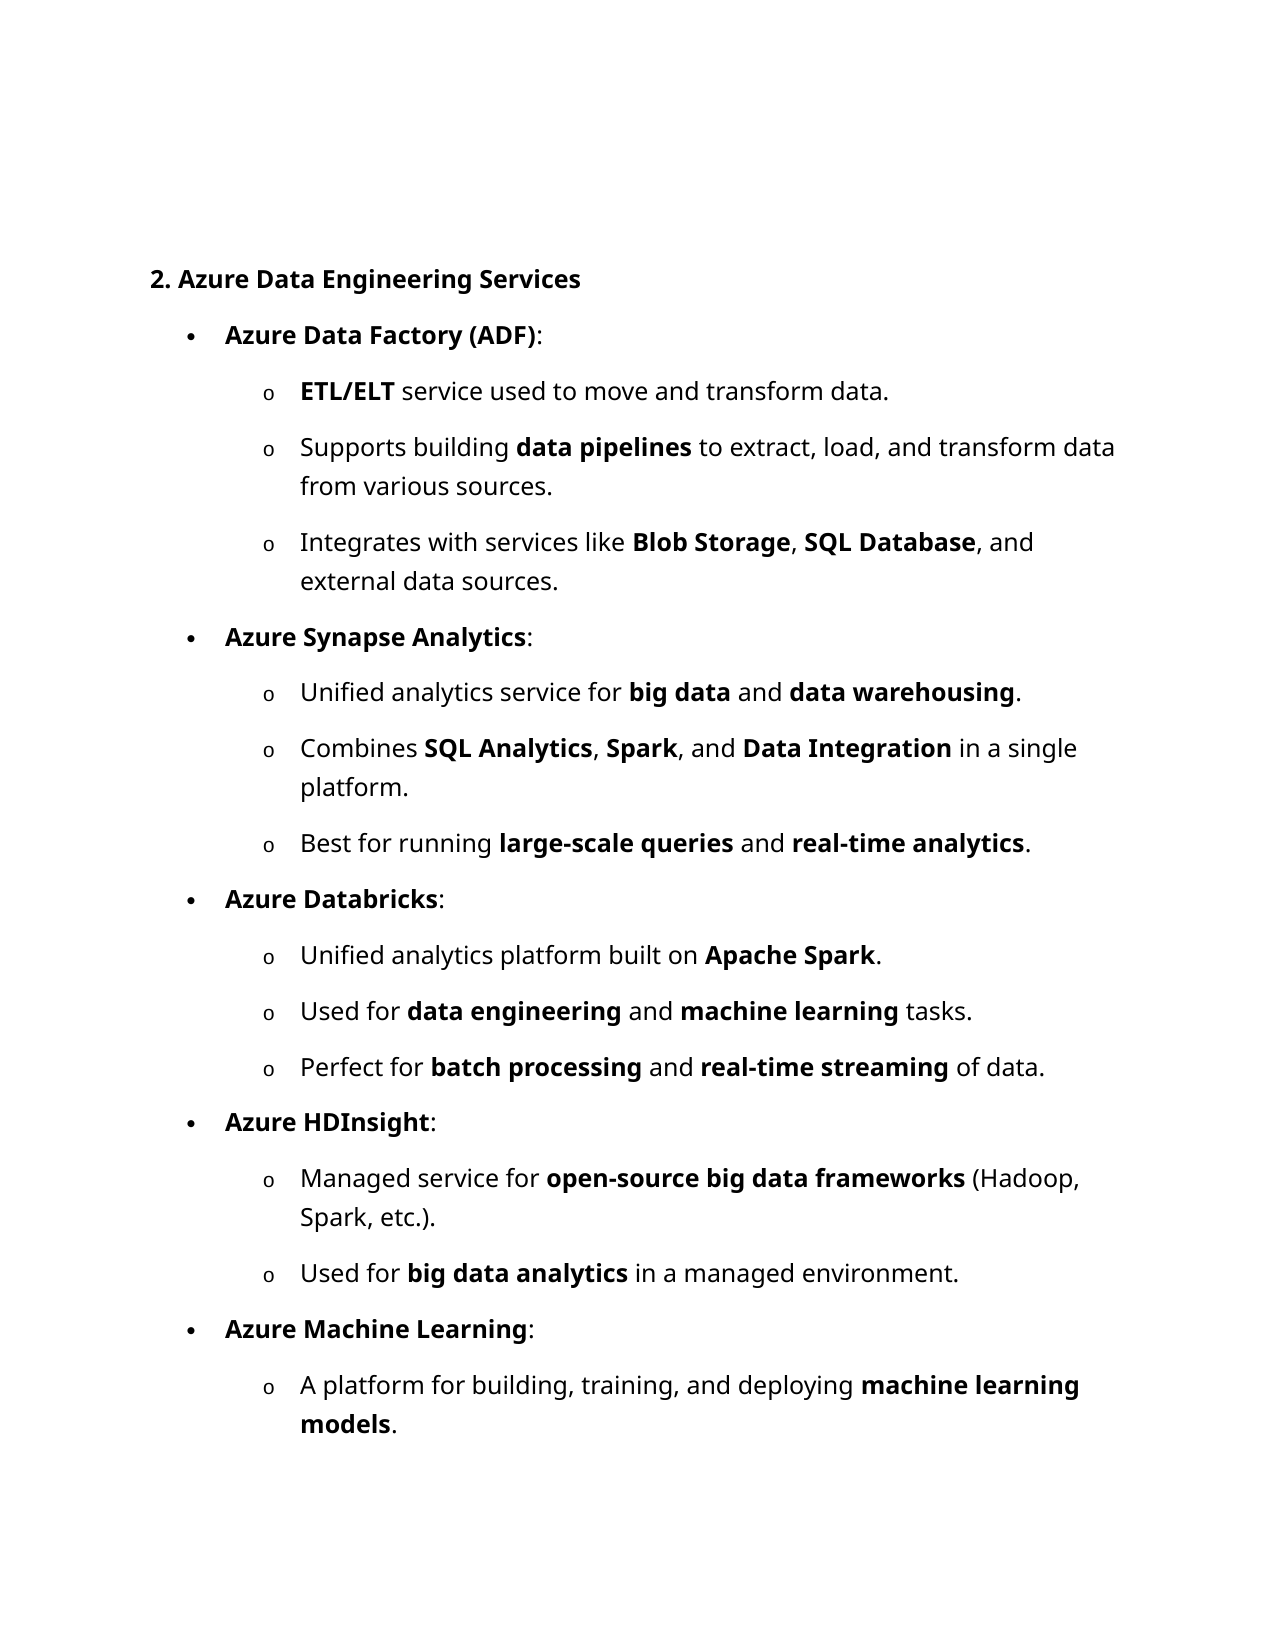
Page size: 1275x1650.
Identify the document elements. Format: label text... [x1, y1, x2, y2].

list A platform for building, training, and deploying machine learning models. [262, 1367, 1125, 1441]
list Unified analytics platform built on Apache Spark. [262, 937, 1125, 972]
list Used for data engineering and machine learning tasks. [262, 993, 1125, 1027]
list Azure Data Factory (ADF): [187, 317, 1125, 352]
list Azure Synapse Analytics: [187, 619, 1125, 653]
list Supports building data pipelines to extract, load, and transform data from various sources. [262, 429, 1125, 502]
list Unified analytics service for big data and data warehousing. [262, 675, 1125, 709]
list Best for running large-scale queries and real-time analytics. [262, 826, 1125, 860]
list Combines SQL Analytics, Spark, and Data Integration in a single platform. [262, 731, 1125, 804]
list Azure HDInsight: [187, 1105, 1125, 1139]
list Managed service for open-source big data frameworks (Hadoop, Spark, etc.). [262, 1161, 1125, 1234]
list Azure Machine Learning: [187, 1312, 1125, 1346]
list Integrates with services like Blob Storage, SQL Database, and external data sources. [262, 524, 1125, 597]
list Used for big data analytics in a managed environment. [262, 1256, 1125, 1290]
list ETL/ELT service used to move and transform data. [262, 373, 1125, 407]
text 2. Azure Data Engineering Services [150, 262, 1125, 296]
list Azure Databricks: [187, 882, 1125, 916]
list Perfect for batch processing and real-time streaming of data. [262, 1049, 1125, 1083]
